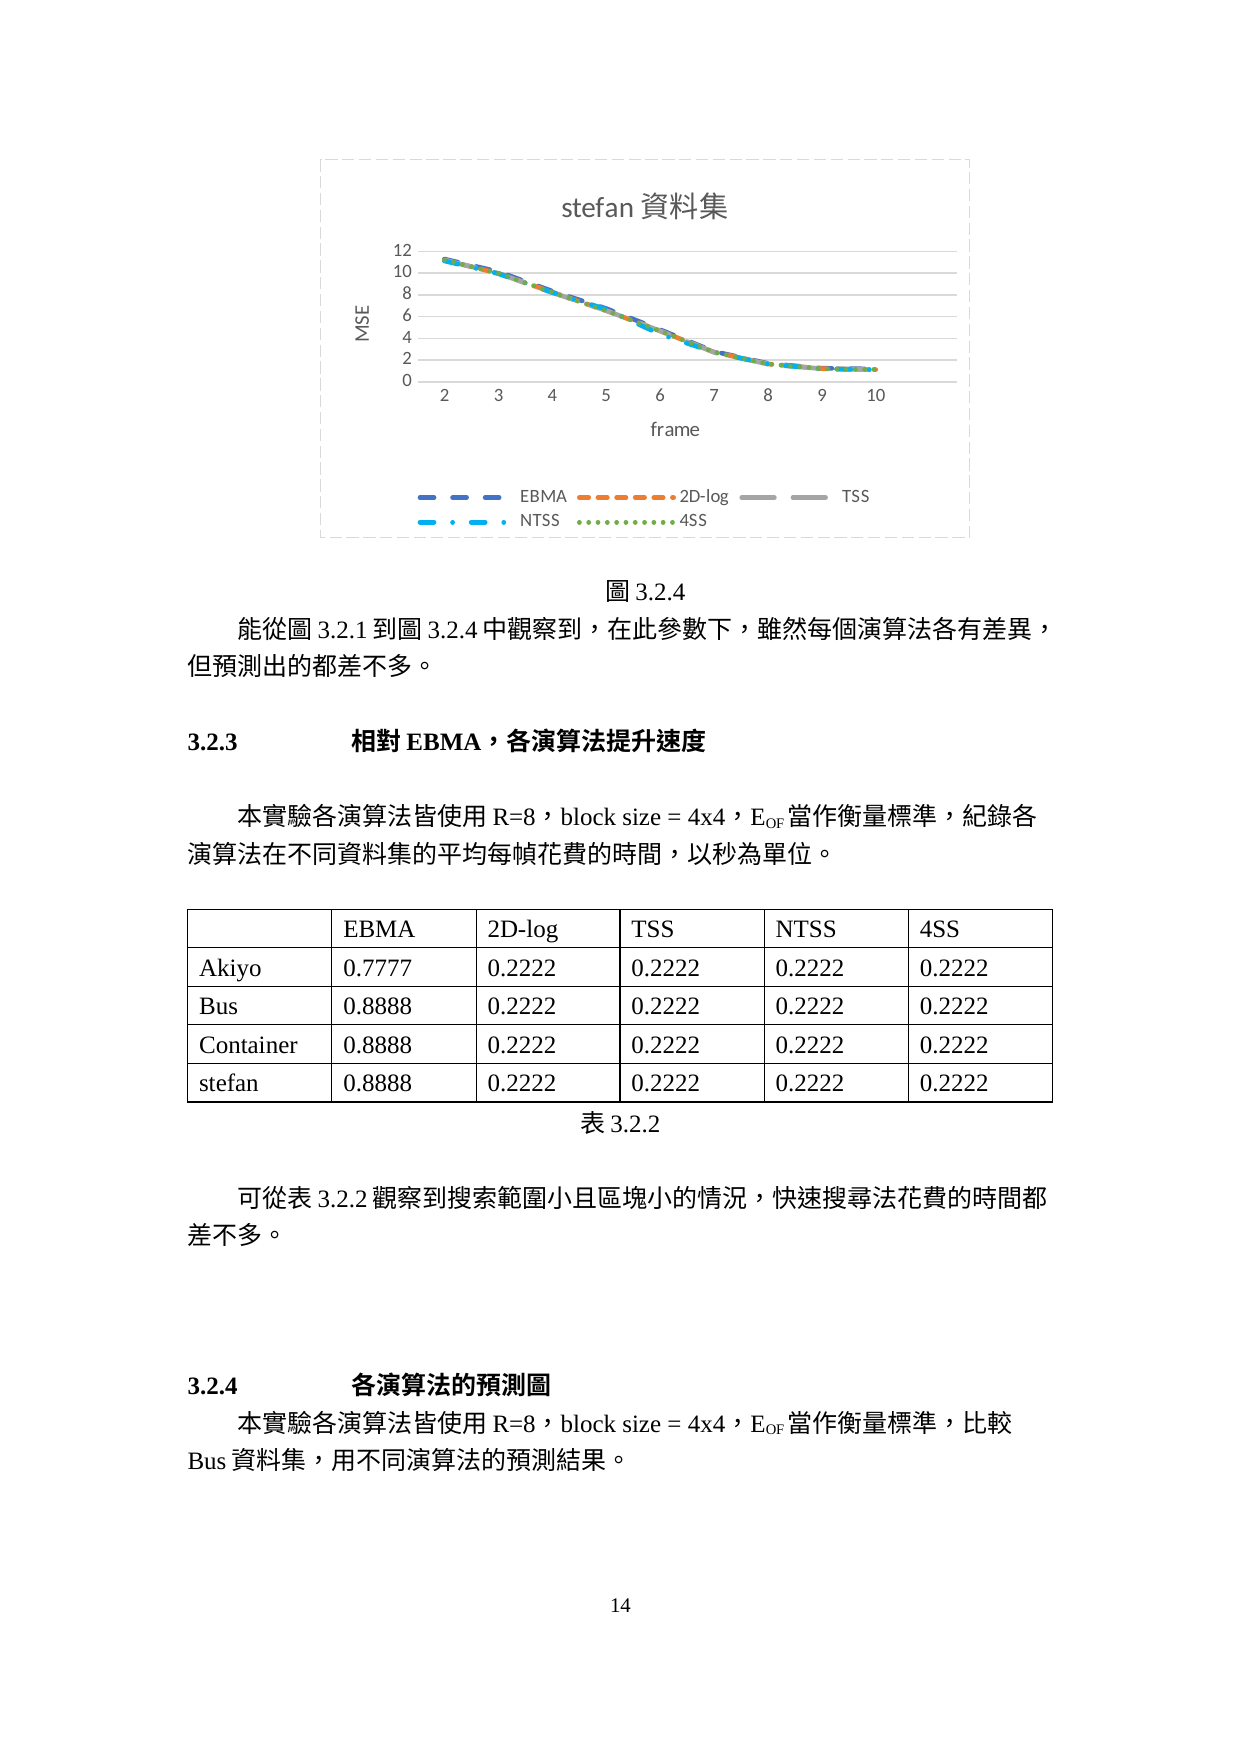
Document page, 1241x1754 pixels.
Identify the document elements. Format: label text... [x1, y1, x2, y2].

table_cell 0.2222 [621, 948, 764, 986]
text 本實驗各演算法皆使用R=8，block size = 4x4，EOF當作衡量標準，比較Bus資料集，用不同演算法的預測結果。 [187, 1402, 1053, 1477]
table_header EBMA [332, 910, 476, 947]
table_header 2D-log [477, 910, 619, 947]
table_cell 0.2222 [909, 987, 1052, 1024]
table_cell 0.8888 [332, 1064, 476, 1101]
table_header 4SS [909, 910, 1052, 947]
table_cell 0.2222 [621, 1064, 764, 1101]
text 表3.2.2 [187, 1103, 1053, 1140]
table_cell 0.2222 [621, 987, 764, 1024]
table_header TSS [621, 910, 764, 947]
table_cell 0.2222 [765, 987, 908, 1024]
text 可從表3.2.2觀察到搜索範圍小且區塊小的情況，快速搜尋法花費的時間都差不多。 [187, 1177, 1053, 1252]
table_cell 0.8888 [332, 1025, 476, 1063]
table_cell 0.2222 [765, 948, 908, 986]
table_cell 0.7777 [332, 948, 476, 986]
table_cell Container [188, 1025, 331, 1063]
table_cell 0.2222 [765, 1025, 908, 1063]
table_cell 0.2222 [909, 1025, 1052, 1063]
text 能從圖3.2.1到圖3.2.4中觀察到，在此參數下，雖然每個演算法各有差異，但預測出的都差不多。 [187, 609, 1053, 684]
list 相對EBMA，各演算法提升速度 [187, 721, 1053, 759]
table_cell stefan [188, 1064, 331, 1101]
table_cell 0.8888 [332, 987, 476, 1024]
table_cell 0.2222 [477, 987, 619, 1024]
list 各演算法的預測圖 [187, 1365, 1053, 1402]
table_cell 0.2222 [765, 1064, 908, 1101]
table_cell 0.2222 [477, 1025, 619, 1063]
table_cell 0.2222 [477, 948, 619, 986]
list 圖3.2.4 [237, 571, 1053, 609]
table_cell Bus [188, 987, 331, 1024]
table_cell Akiyo [188, 948, 331, 986]
table_header NTSS [765, 910, 908, 947]
table_cell 0.2222 [909, 1064, 1052, 1101]
text 本實驗各演算法皆使用R=8，block size = 4x4，EOF當作衡量標準，紀錄各演算法在不同資料集的平均每幀花費的時間，以秒為單位。 [187, 796, 1053, 871]
table_cell 0.2222 [621, 1025, 764, 1063]
table_cell 0.2222 [909, 948, 1052, 986]
table_cell 0.2222 [477, 1064, 619, 1101]
table_header [188, 910, 331, 947]
